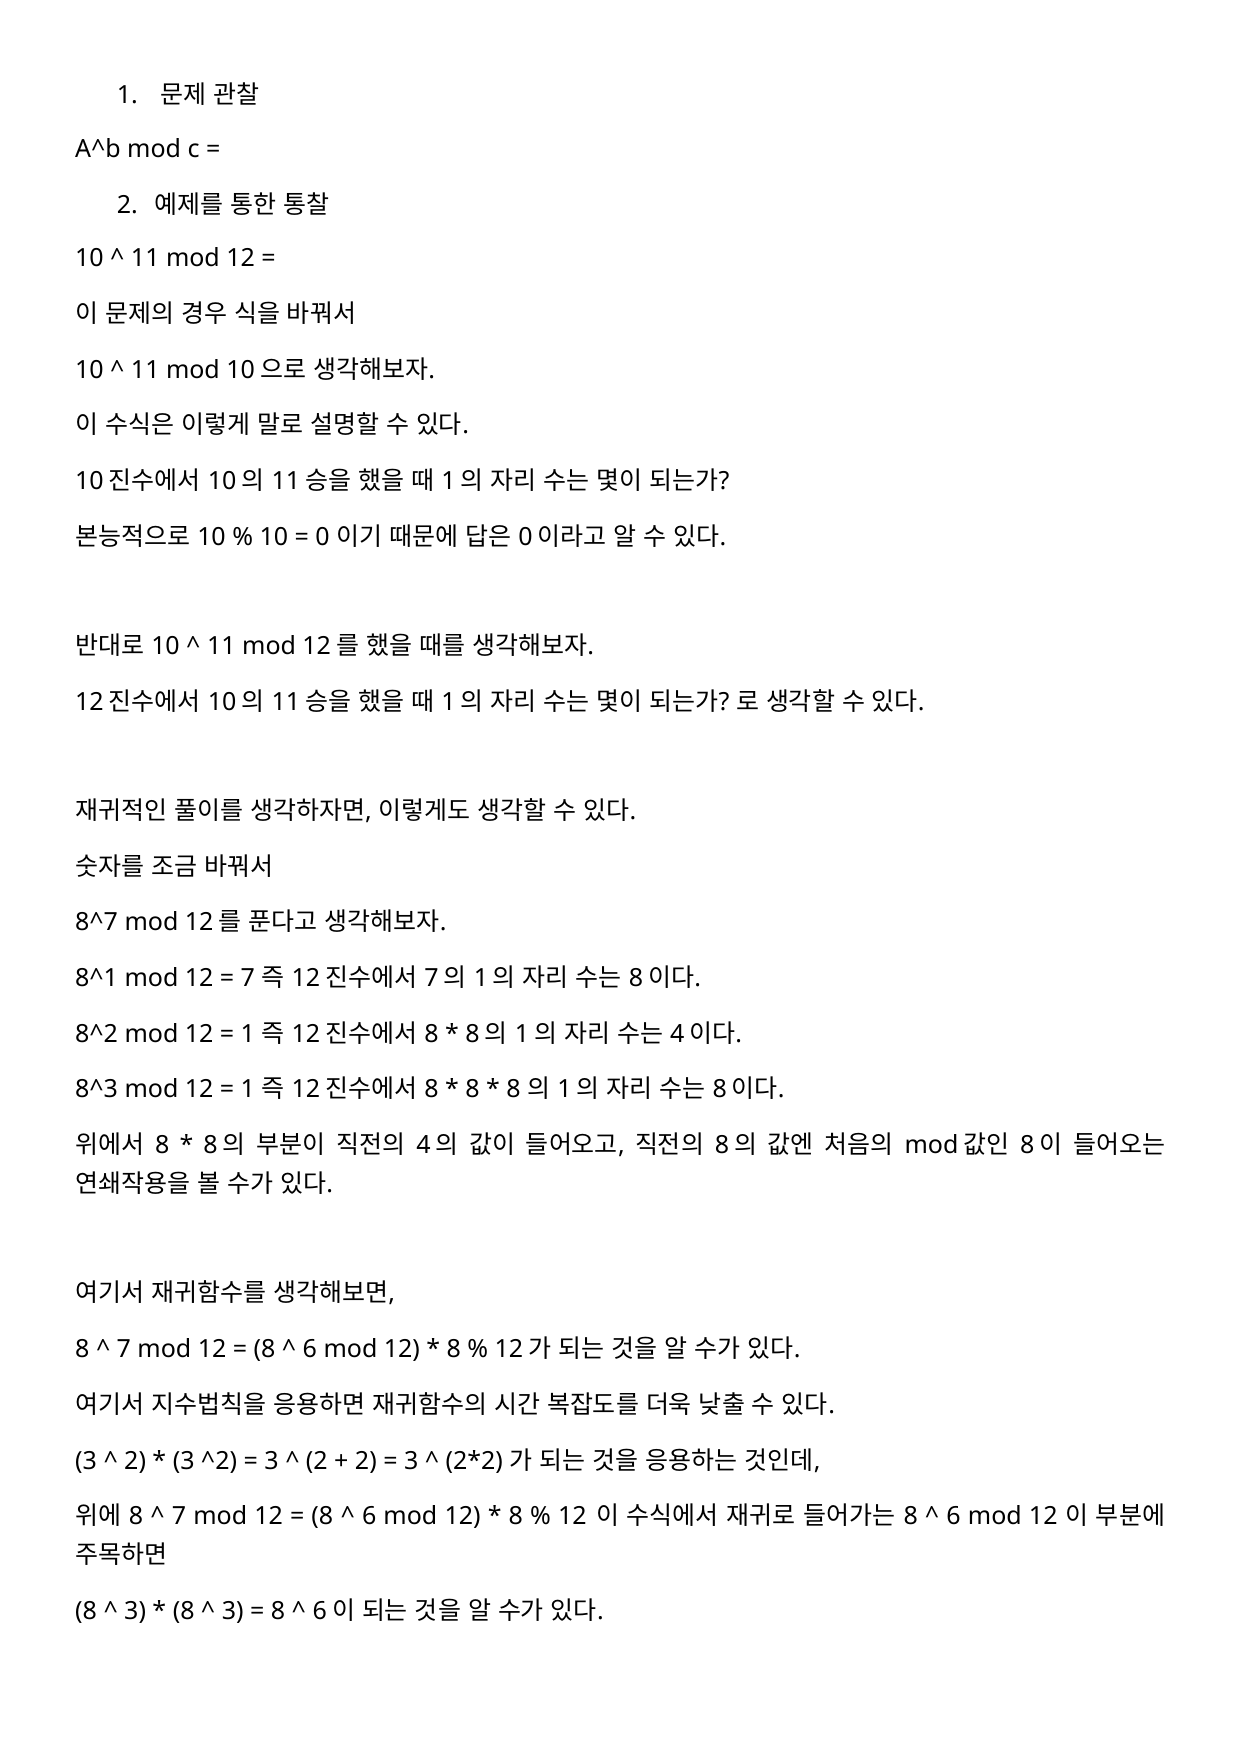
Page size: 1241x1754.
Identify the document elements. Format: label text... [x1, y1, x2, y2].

text 8^3 mod 12 = 1 즉 12진수에서 8 * 8 * 8 의 1의 자리 수는 8이다. [75, 1069, 1165, 1105]
text (8 ^ 3) * (8 ^ 3) = 8 ^ 6이 되는 것을 알 수가 있다. [75, 1591, 1165, 1627]
text 여기서 지수법칙을 응용하면 재귀함수의 시간 복잡도를 더욱 낮출 수 있다. [75, 1384, 1165, 1421]
text 10 ^ 11 mod 10으로 생각해보자. [75, 349, 1165, 385]
list 예제를 통한 통찰 [117, 184, 1165, 220]
text A^b mod c = [75, 131, 1165, 165]
text 8^7 mod 12를 푼다고 생각해보자. [75, 902, 1165, 938]
text 이 문제의 경우 식을 바꿔서 [75, 293, 1165, 329]
text 반대로 10 ^ 11 mod 12를 했을 때를 생각해보자. [75, 625, 1165, 662]
text 8 ^ 7 mod 12 = (8 ^ 6 mod 12) * 8 % 12가 되는 것을 알 수가 있다. [75, 1329, 1165, 1365]
text 여기서 재귀함수를 생각해보면, [75, 1273, 1165, 1309]
text 재귀적인 풀이를 생각하자면, 이렇게도 생각할 수 있다. [75, 790, 1165, 827]
text 이 수식은 이렇게 말로 설명할 수 있다. [75, 405, 1165, 441]
text 12진수에서 10의 11승을 했을 때 1의 자리 수는 몇이 되는가? 로 생각할 수 있다. [75, 681, 1165, 717]
text 위에 8 ^ 7 mod 12 = (8 ^ 6 mod 12) * 8 % 12 이 수식에서 재귀로 들어가는 8 ^ 6 mod 12 이 부분에 주목하면 [75, 1496, 1165, 1571]
text 숫자를 조금 바꿔서 [75, 846, 1165, 882]
text 10 ^ 11 mod 12 = [75, 240, 1165, 274]
text 위에서 8 * 8의 부분이 직전의 4의 값이 들어오고, 직전의 8의 값엔 처음의 mod값인 8이 들어오는 연쇄작용을 볼 수가 있다. [75, 1125, 1165, 1200]
text 본능적으로 10 % 10 = 0 이기 때문에 답은 0이라고 알 수 있다. [75, 516, 1165, 552]
text 10진수에서 10의 11승을 했을 때 1의 자리 수는 몇이 되는가? [75, 461, 1165, 497]
list 문제 관찰 [117, 75, 1165, 111]
text 8^1 mod 12 = 7 즉 12진수에서 7의 1의 자리 수는 8이다. [75, 957, 1165, 994]
text (3 ^ 2) * (3 ^2) = 3 ^ (2 + 2) = 3 ^ (2*2) 가 되는 것을 응용하는 것인데, [75, 1440, 1165, 1476]
text 8^2 mod 12 = 1 즉 12진수에서 8 * 8의 1의 자리 수는 4이다. [75, 1013, 1165, 1049]
